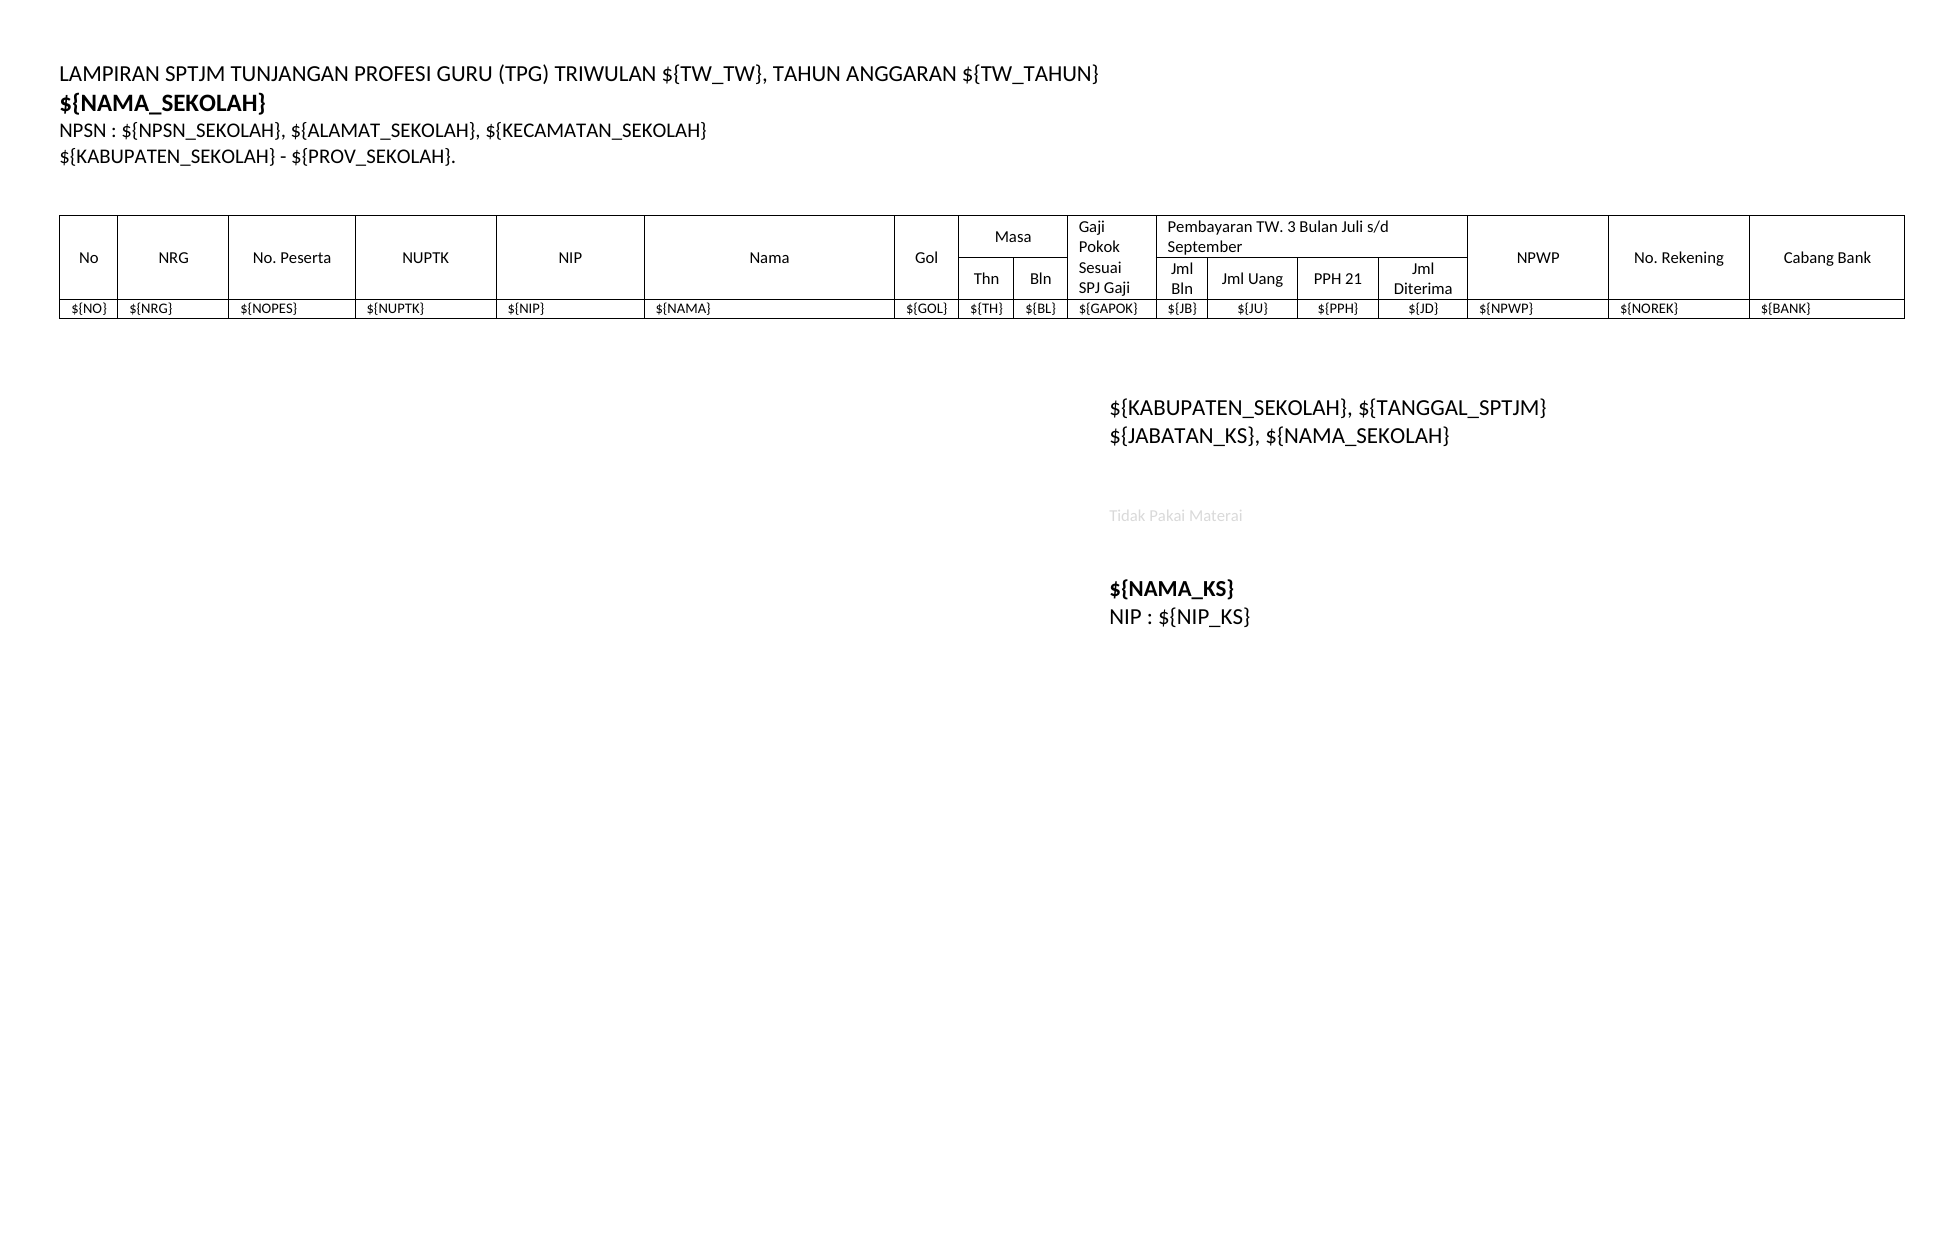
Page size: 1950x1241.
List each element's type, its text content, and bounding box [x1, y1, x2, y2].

table_header NUPTK [356, 216, 496, 299]
table_cell ${NO} [60, 300, 117, 317]
table_header Nama [645, 216, 894, 299]
table_cell ${JD} [1379, 300, 1467, 317]
table_header Pembayaran TW. 3 Bulan Juli s/d September [1157, 216, 1467, 257]
table_header No. Rekening [1609, 216, 1749, 299]
text NIP : ${NIP_KS} [1109, 602, 1800, 630]
text ${KABUPATEN_SEKOLAH}, ${TANGGAL_SPTJM} [1109, 393, 1800, 421]
table_cell ${NUPTK} [356, 300, 496, 317]
table_cell Bln [1014, 258, 1067, 299]
table_cell ${JB} [1157, 300, 1207, 317]
table_cell ${GAPOK} [1068, 300, 1156, 317]
table_cell ${BANK} [1750, 300, 1904, 317]
table_cell ${GOL} [895, 300, 958, 317]
table_header Gaji Pokok Sesuai SPJ Gaji [1068, 216, 1156, 299]
text LAMPIRAN SPTJM TUNJANGAN PROFESI GURU (TPG) TRIWULAN ${TW_TW}, TAHUN ANGGARAN ${TW_TAHUN} [59, 59, 1800, 87]
table_header Masa [959, 216, 1067, 257]
table_cell Jml Bln [1157, 258, 1207, 299]
text ${NAMA_SEKOLAH} [59, 87, 1800, 118]
table_cell Thn [959, 258, 1013, 299]
table_cell Jml Diterima [1379, 258, 1467, 299]
table_cell ${NIP} [497, 300, 644, 317]
text ${NAMA_KS} [1109, 574, 1800, 602]
table_header NPWP [1468, 216, 1608, 299]
table_header No. Peserta [229, 216, 355, 299]
table_header Gol [895, 216, 958, 299]
text NPSN : ${NPSN_SEKOLAH}, ${ALAMAT_SEKOLAH}, ${KECAMATAN_SEKOLAH} [59, 118, 1800, 143]
table_cell ${NPWP} [1468, 300, 1608, 317]
table_cell ${NRG} [118, 300, 228, 317]
table_header Cabang Bank [1750, 216, 1904, 299]
table_header No [60, 216, 117, 299]
text Tidak Pakai Materai [1109, 506, 1800, 526]
table_cell ${TH} [959, 300, 1013, 317]
table_cell ${NOREK} [1609, 300, 1749, 317]
table_cell ${PPH} [1298, 300, 1378, 317]
table_header NRG [118, 216, 228, 299]
table_cell ${BL} [1014, 300, 1067, 317]
table_cell ${NAMA} [645, 300, 894, 317]
table_cell Jml Uang [1208, 258, 1297, 299]
table_cell ${NOPES} [229, 300, 355, 317]
table_header NIP [497, 216, 644, 299]
text ${JABATAN_KS}, ${NAMA_SEKOLAH} [1109, 421, 1800, 449]
table_cell ${JU} [1208, 300, 1297, 317]
text ${KABUPATEN_SEKOLAH} - ${PROV_SEKOLAH}. [59, 143, 1800, 168]
table_cell PPH 21 [1298, 258, 1378, 299]
